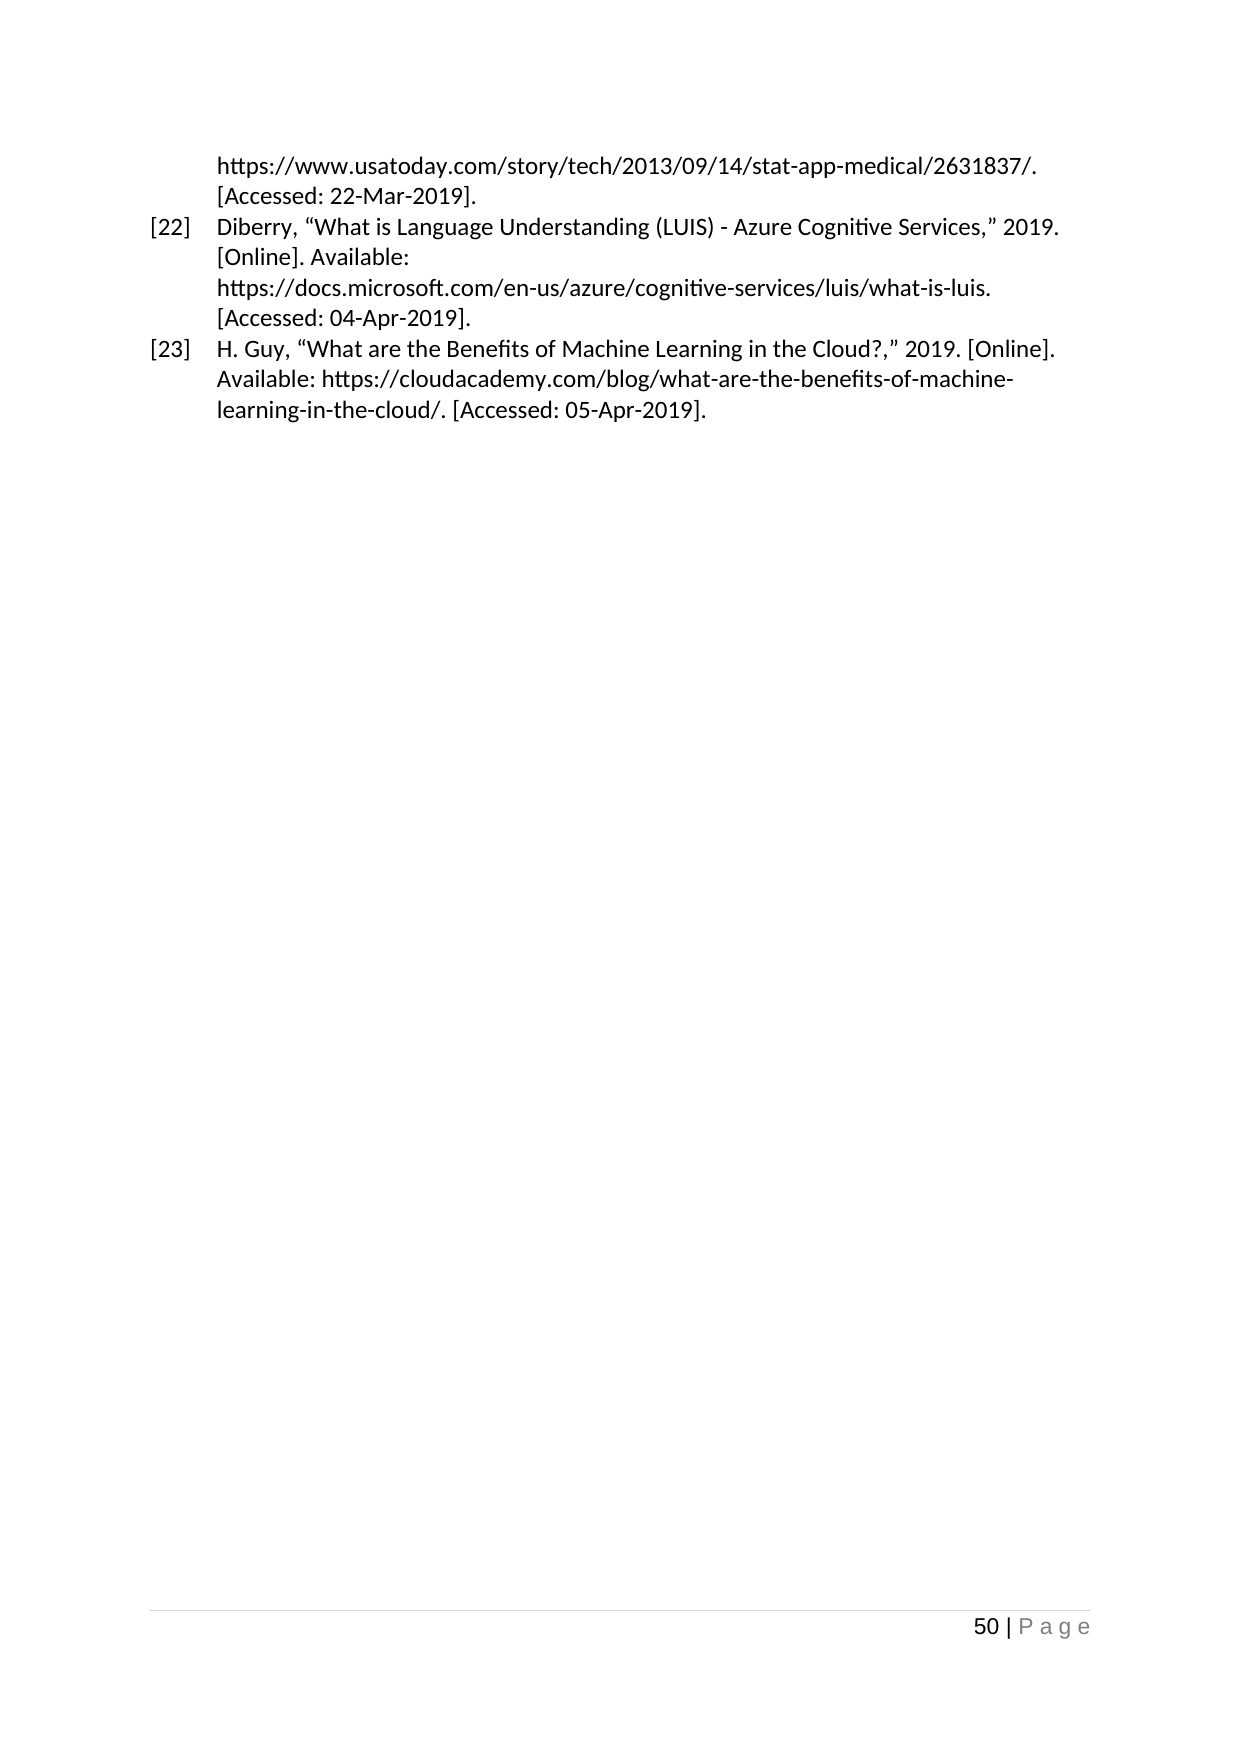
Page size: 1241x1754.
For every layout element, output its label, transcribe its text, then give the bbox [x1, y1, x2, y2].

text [150, 150, 1090, 211]
text [22] Diberry, “What is Language Understanding (LUIS) - Azure Cognitive Services,” 2019. [Online]. Available: https://docs.microsoft.com/en-us/azure/cognitive-services/luis/what-is-luis. [Accessed: 04-Apr-2019]. [150, 211, 1090, 333]
text [23] H. Guy, “What are the Benefits of Machine Learning in the Cloud?,” 2019. [Online]. Available: https://cloudacademy.com/blog/what-are-the-benefits-of-machine-learning-in-the-cloud/. [Accessed: 05-Apr-2019]. [150, 333, 1090, 425]
